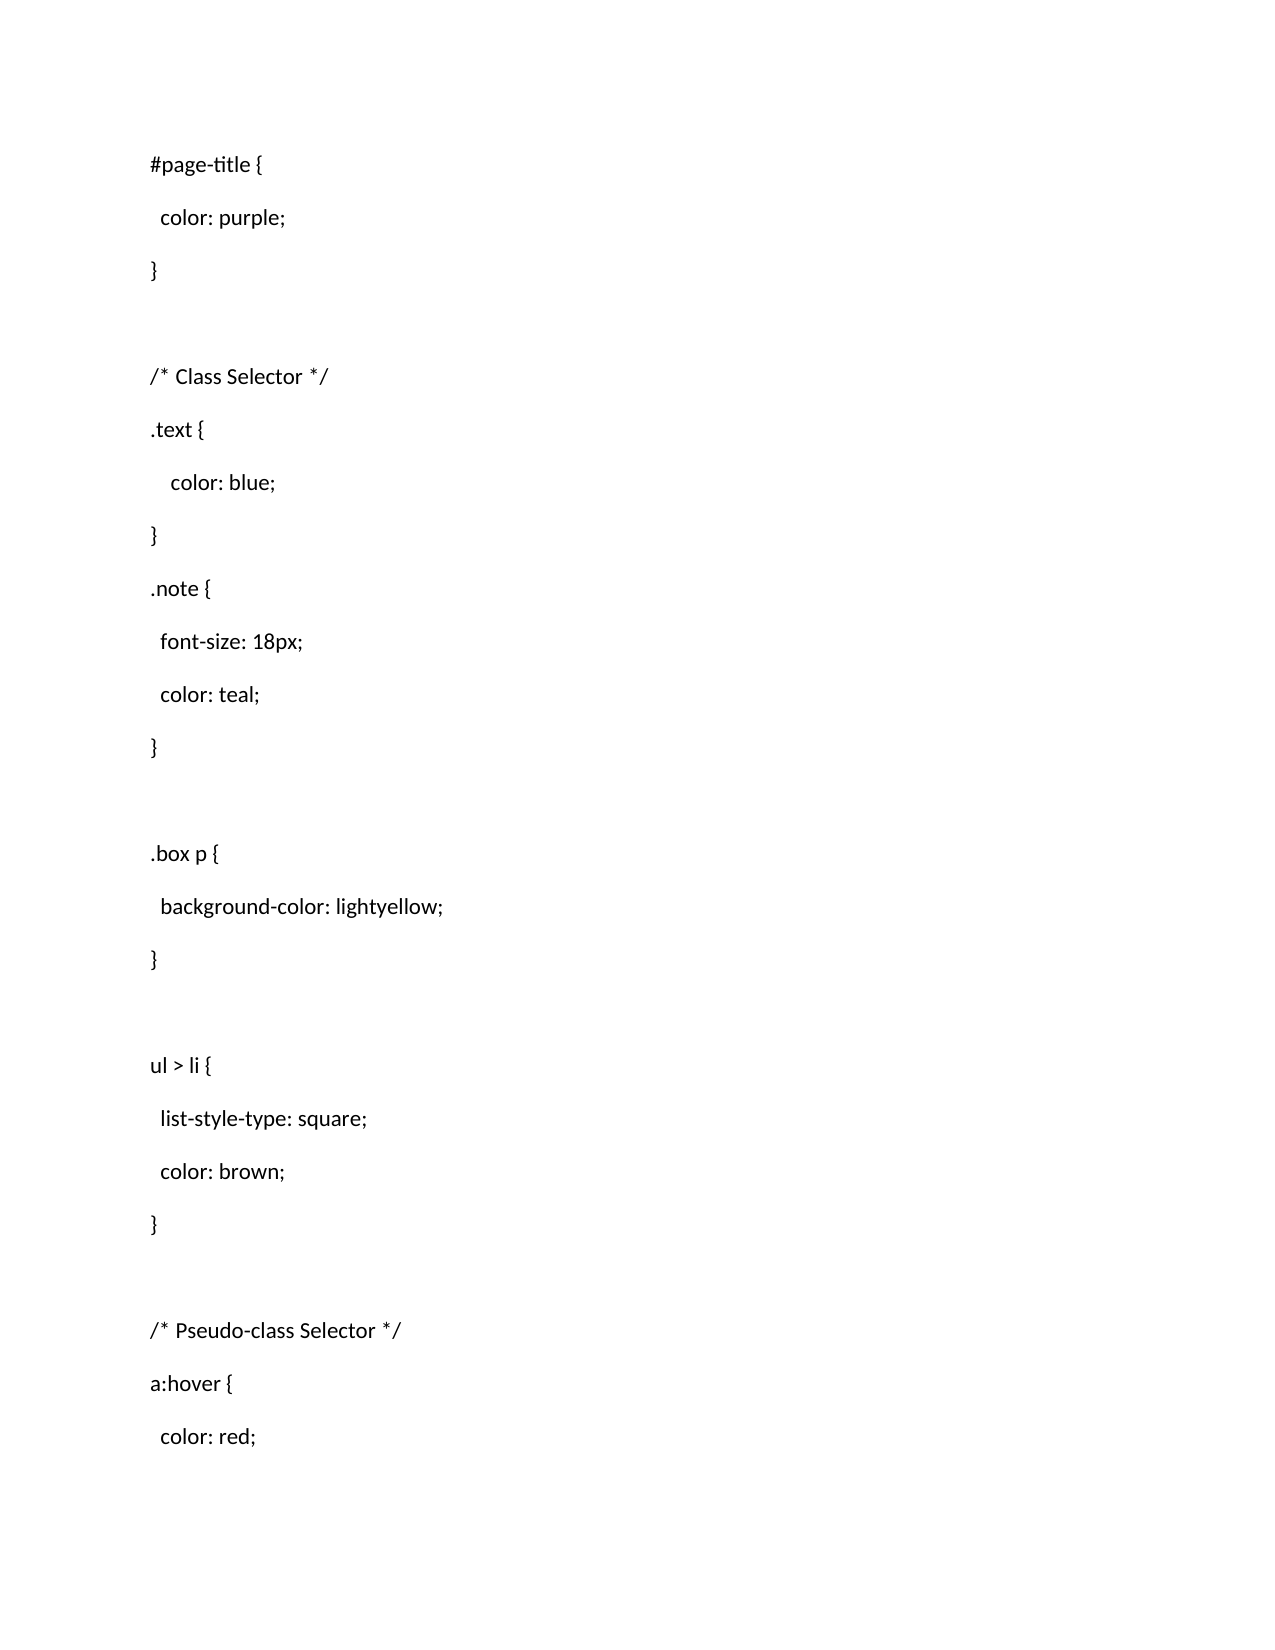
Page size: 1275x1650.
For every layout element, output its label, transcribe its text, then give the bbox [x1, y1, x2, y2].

text .box p { [150, 839, 1125, 867]
text } [150, 256, 1125, 284]
text color: teal; [150, 680, 1125, 708]
text color: purple; [150, 203, 1125, 231]
text .note { [150, 574, 1125, 602]
text color: red; [150, 1422, 1125, 1451]
text color: blue; [150, 468, 1125, 496]
text list-style-type: square; [150, 1104, 1125, 1132]
text .text { [150, 415, 1125, 443]
text } [150, 733, 1125, 761]
text } [150, 945, 1125, 973]
text } [150, 1210, 1125, 1238]
text /* Pseudo-class Selector */ [150, 1316, 1125, 1344]
text a:hover { [150, 1369, 1125, 1397]
text } [150, 521, 1125, 549]
text color: brown; [150, 1157, 1125, 1185]
text #page-title { [150, 150, 1125, 178]
text background-color: lightyellow; [150, 892, 1125, 920]
text font-size: 18px; [150, 627, 1125, 655]
text /* Class Selector */ [150, 362, 1125, 390]
text ul > li { [150, 1051, 1125, 1079]
